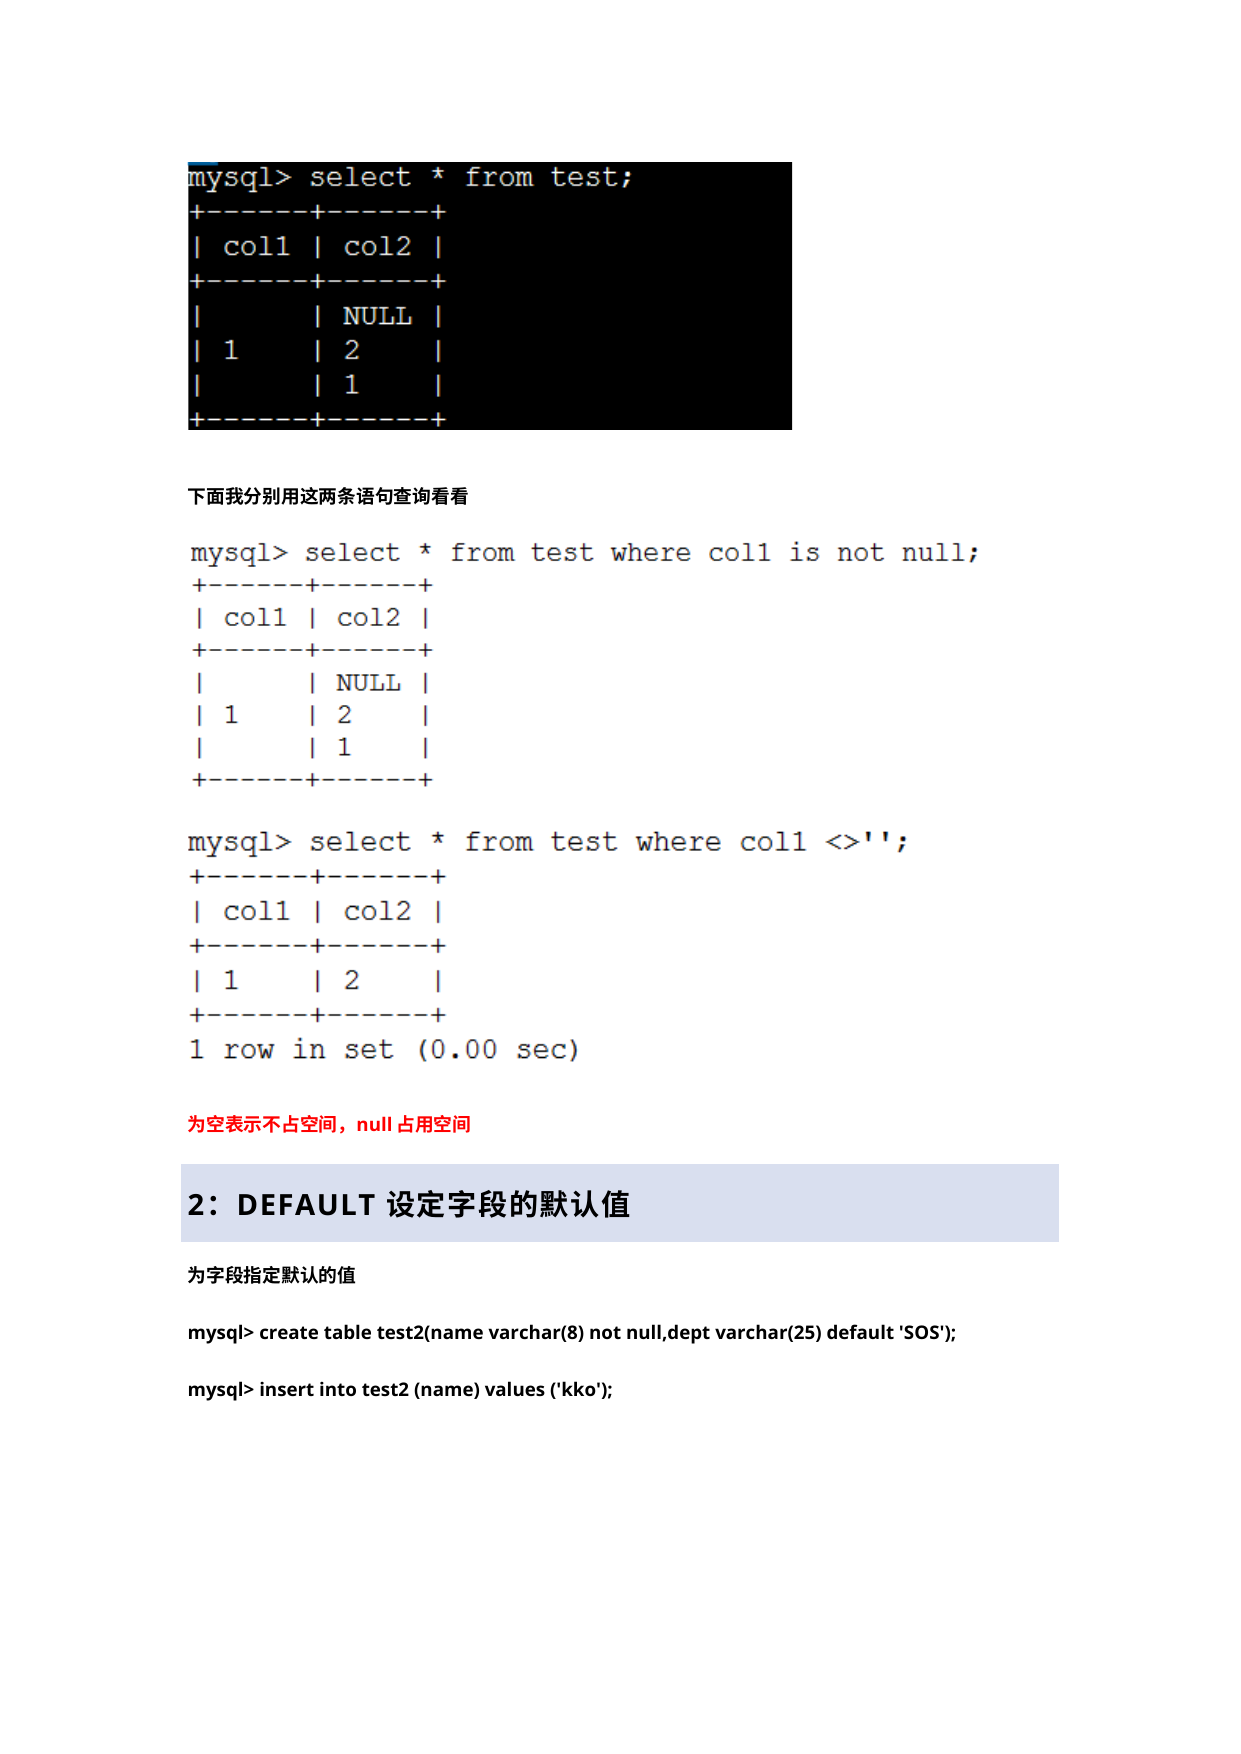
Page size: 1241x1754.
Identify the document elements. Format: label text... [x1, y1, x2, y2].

picture [187, 821, 1001, 1068]
picture [187, 536, 1053, 794]
text 为字段指定默认的值 [187, 1258, 1053, 1291]
picture [187, 162, 793, 430]
text mysql> insert into test2 (name) values ('kko'); [187, 1373, 1053, 1406]
text mysql> create table test2(name varchar(8) not null,dept varchar(25) default 'SOS'); [187, 1316, 1053, 1348]
text 下面我分别用这两条语句查询看看 [187, 479, 1053, 512]
text 为空表示不占空间，null占用空间 [187, 1107, 1053, 1139]
subtitle 2：default 设定字段的默认值 [188, 1171, 1053, 1236]
